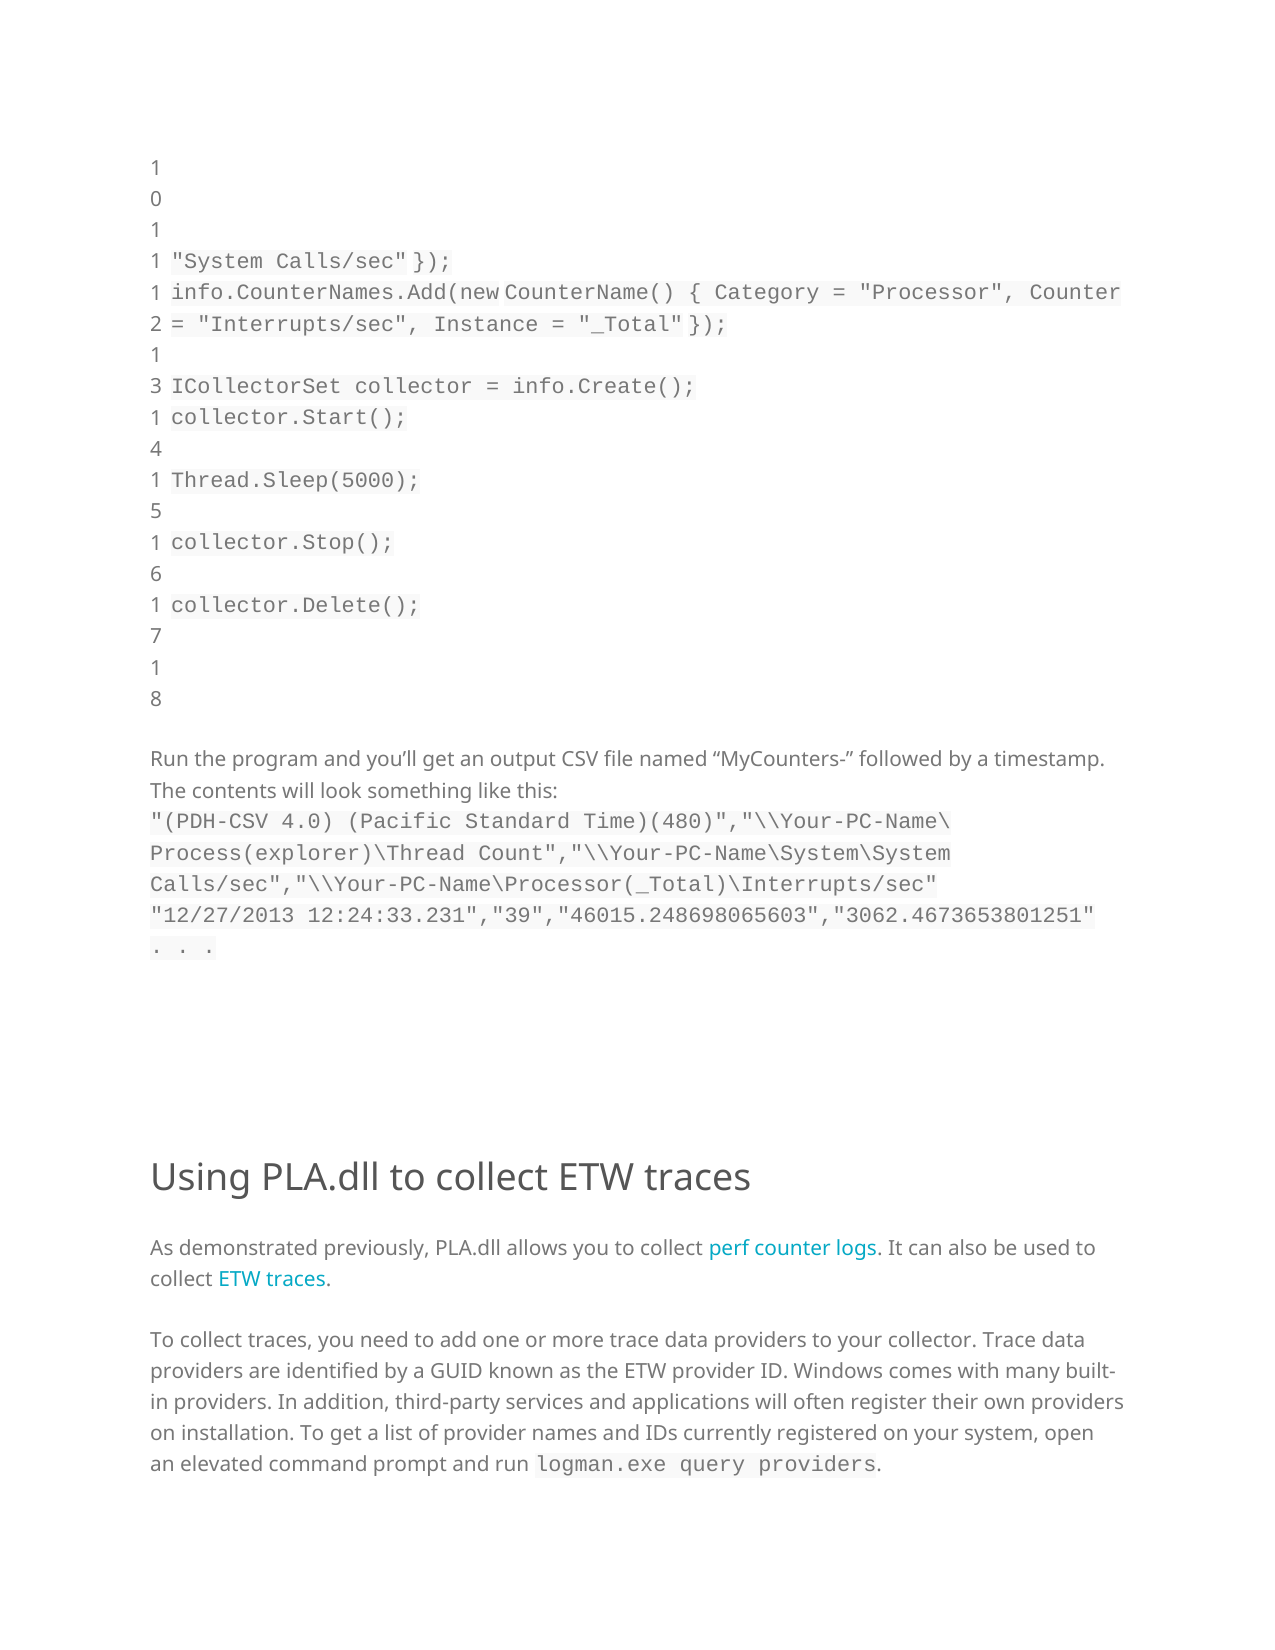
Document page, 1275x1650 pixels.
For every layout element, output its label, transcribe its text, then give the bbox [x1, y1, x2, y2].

text To collect traces, you need to add one or more trace data providers to your collector. Trace data providers are identified by a GUID known as the ETW provider ID. Windows comes with many built-in providers. In addition, third-party services and applications will often register their own providers on installation. To get a list of provider names and IDs currently registered on your system, open an elevated command prompt and run logman.exe query providers. [150, 1322, 1125, 1478]
text Using PLA.dll to collect ETW traces [150, 1150, 1125, 1201]
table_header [150, 150, 171, 712]
text Run the program and you’ll get an output CSV file named “MyCounters-” followed by a timestamp. The contents will look something like this: "(PDH-CSV 4.0) (Pacific Standard Time)(480)","\\Your-PC-Name\Process(explorer)\Thread Count","\\Your-PC-Name\System\System Calls/sec","\\Your-PC-Name\Processor(_Total)\Interrupts/sec" "12/27/2013 12:24:33.231","39","46015.248698065603","3062.4673653801251" . . . [150, 742, 1125, 960]
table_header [171, 150, 1125, 712]
text As demonstrated previously, PLA.dll allows you to collect perf counter logs. It can also be used to collect ETW traces. [150, 1230, 1125, 1293]
